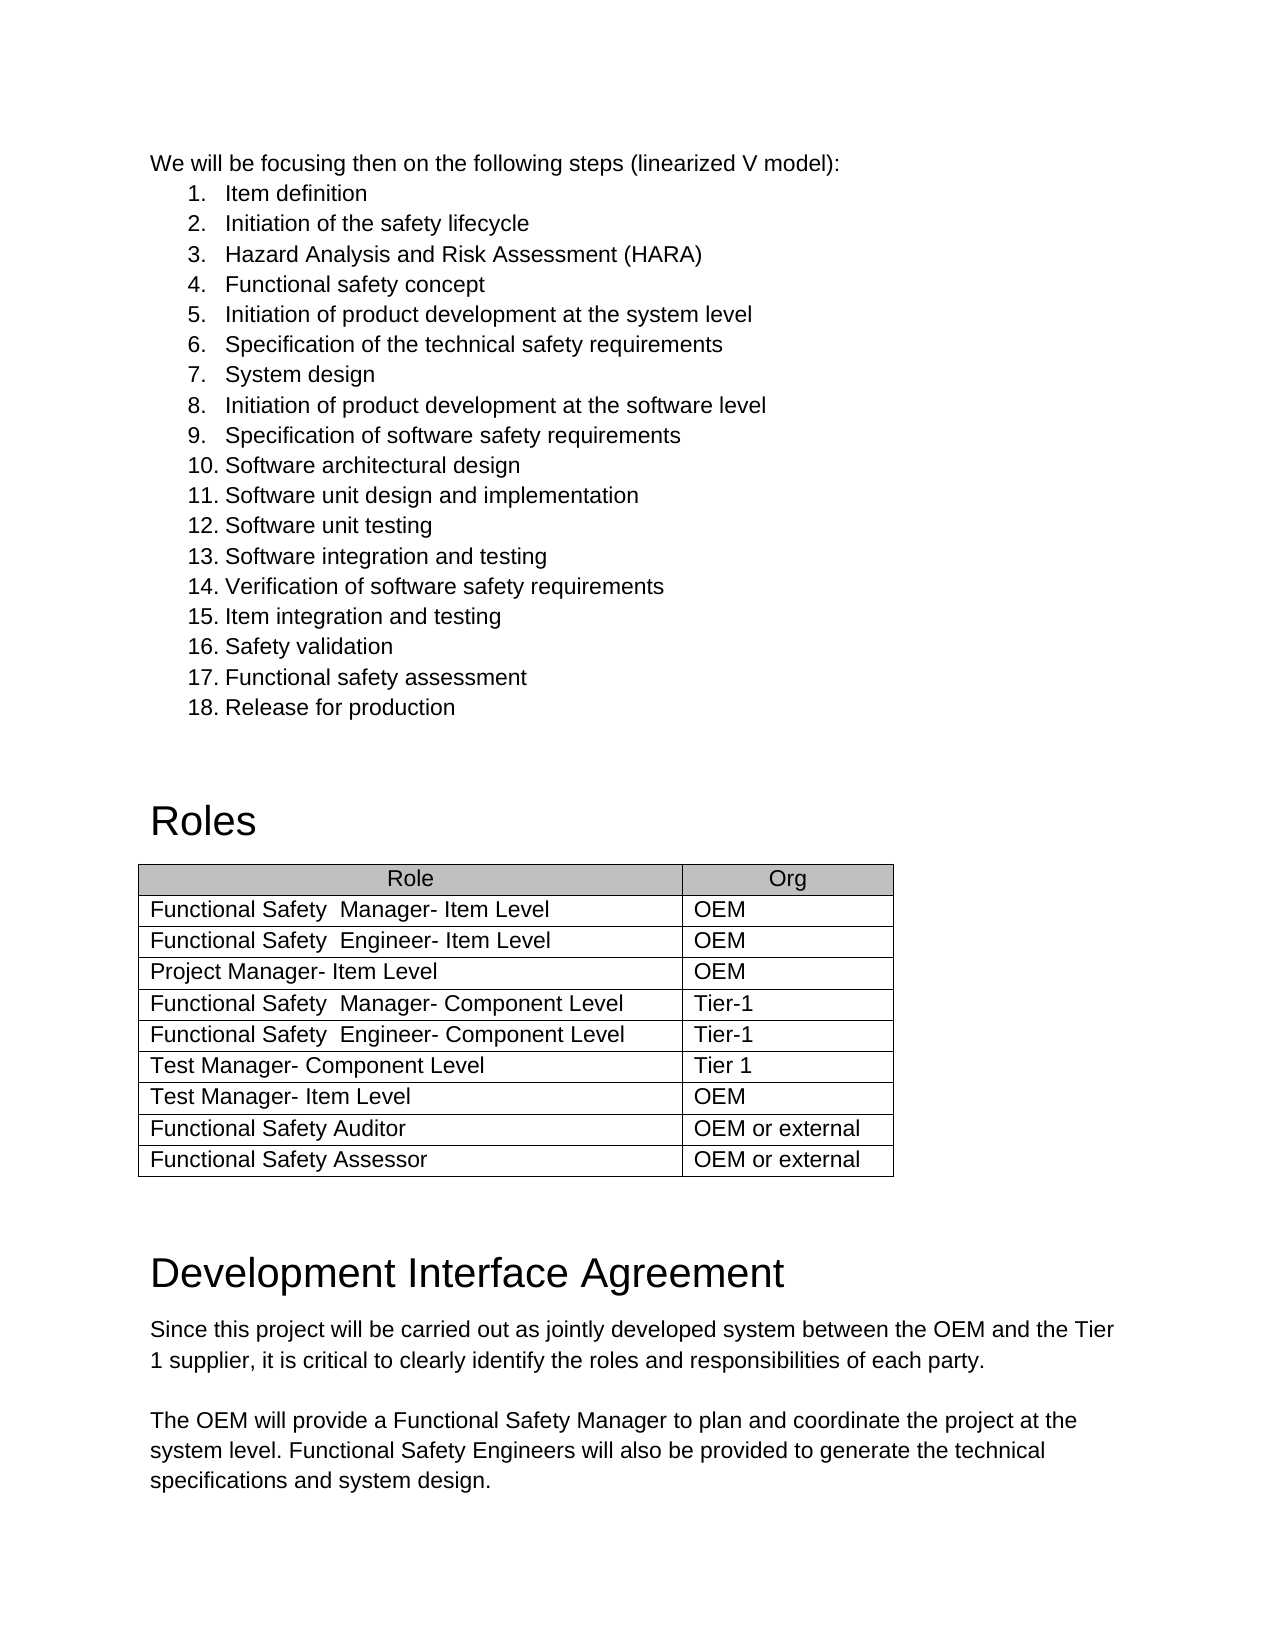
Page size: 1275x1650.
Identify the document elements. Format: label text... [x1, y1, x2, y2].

list System design [187, 361, 1125, 388]
list Release for production [187, 694, 1125, 720]
list Software unit testing [187, 512, 1125, 539]
subtitle Roles [150, 796, 1125, 844]
table_cell Project Manager- Item Level [139, 958, 682, 988]
text The OEM will provide a Functional Safety Manager to plan and coordinate the project at the system level. Functional Safety Engineers will also be provided to generate the technical specifications and system design. [150, 1407, 1125, 1494]
table_cell OEM [683, 927, 893, 957]
text Since this project will be carried out as jointly developed system between the OEM and the Tier 1 supplier, it is critical to clearly identify the roles and responsibilities of each party. [150, 1316, 1125, 1373]
table_cell OEM [683, 958, 893, 988]
table_cell Functional Safety Engineer- Item Level [139, 927, 682, 957]
table_cell OEM [683, 896, 893, 926]
list Initiation of the safety lifecycle [187, 210, 1125, 237]
list Hazard Analysis and Risk Assessment (HARA) [187, 241, 1125, 267]
list Safety validation [187, 633, 1125, 660]
table_cell OEM or external [683, 1115, 893, 1145]
table_cell Functional Safety Auditor [139, 1115, 682, 1145]
list Item integration and testing [187, 603, 1125, 629]
table_cell Test Manager- Component Level [139, 1052, 682, 1082]
table_cell Tier-1 [683, 990, 893, 1020]
text We will be focusing then on the following steps (linearized V model): [150, 150, 1125, 176]
list Initiation of product development at the software level [187, 392, 1125, 418]
table_cell Functional Safety Assessor [139, 1146, 682, 1176]
table_cell Tier-1 [683, 1021, 893, 1051]
list Item definition [187, 180, 1125, 207]
table_cell OEM or external [683, 1146, 893, 1176]
list Functional safety assessment [187, 663, 1125, 690]
list Software integration and testing [187, 543, 1125, 569]
table_cell Test Manager- Item Level [139, 1083, 682, 1113]
table_cell Tier 1 [683, 1052, 893, 1082]
subtitle Development Interface Agreement [150, 1249, 1125, 1297]
list Functional safety concept [187, 271, 1125, 297]
list Software unit design and implementation [187, 482, 1125, 509]
table_cell Functional Safety Manager- Component Level [139, 990, 682, 1020]
list Specification of software safety requirements [187, 422, 1125, 448]
list Specification of the technical safety requirements [187, 331, 1125, 358]
list Verification of software safety requirements [187, 573, 1125, 599]
table_header Role [139, 865, 682, 895]
list Initiation of product development at the system level [187, 301, 1125, 327]
table_header Org [683, 865, 893, 895]
list Software architectural design [187, 452, 1125, 478]
table_cell Functional Safety Engineer- Component Level [139, 1021, 682, 1051]
table_cell Functional Safety Manager- Item Level [139, 896, 682, 926]
table_cell OEM [683, 1083, 893, 1113]
